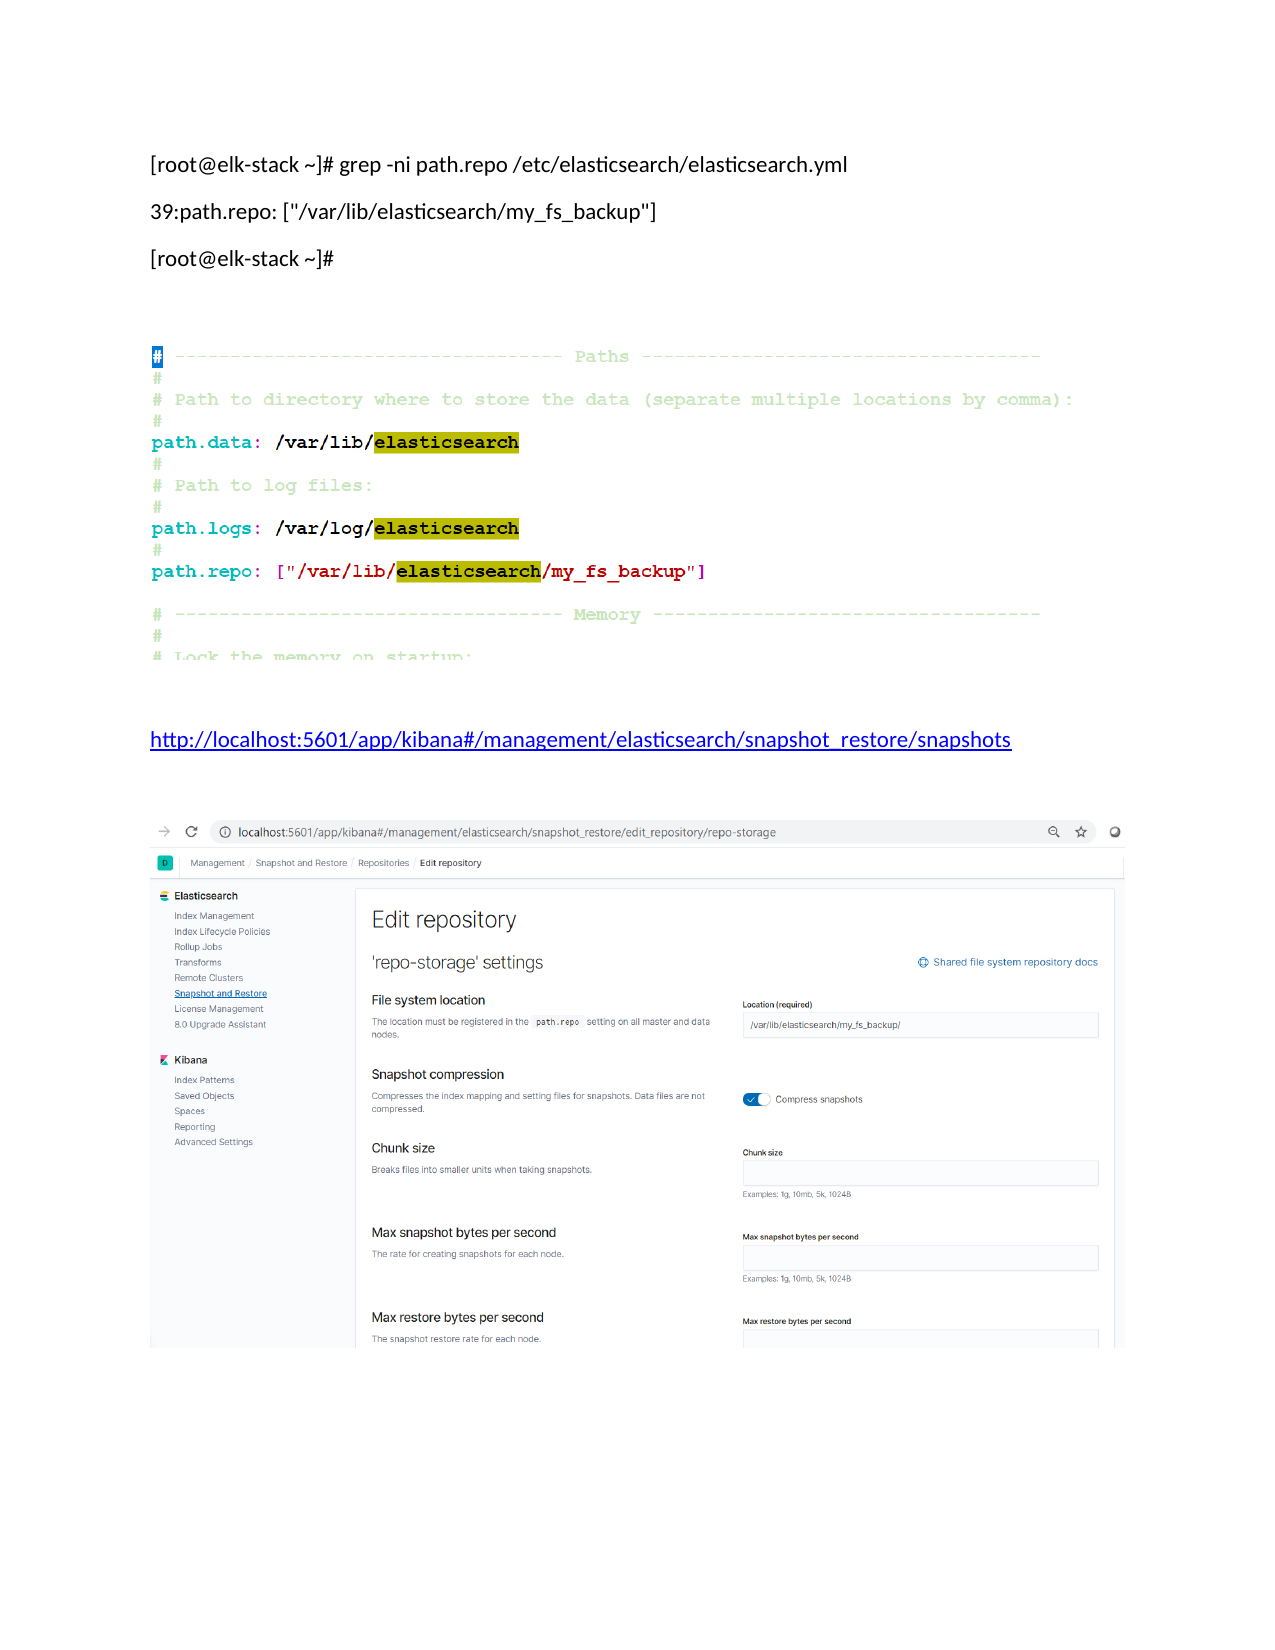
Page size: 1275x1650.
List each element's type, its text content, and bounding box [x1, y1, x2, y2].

picture [150, 337, 1124, 660]
text 39:path.repo: ["/var/lib/elasticsearch/my_fs_backup"] [150, 197, 1125, 225]
text [root@elk-stack ~]# [150, 244, 1125, 272]
text [root@elk-stack ~]# grep -ni path.repo /etc/elasticsearch/elasticsearch.yml [150, 150, 1125, 178]
picture [150, 818, 1125, 1348]
text http://localhost:5601/app/kibana#/management/elasticsearch/snapshot_restore/snapshots [150, 725, 1125, 753]
